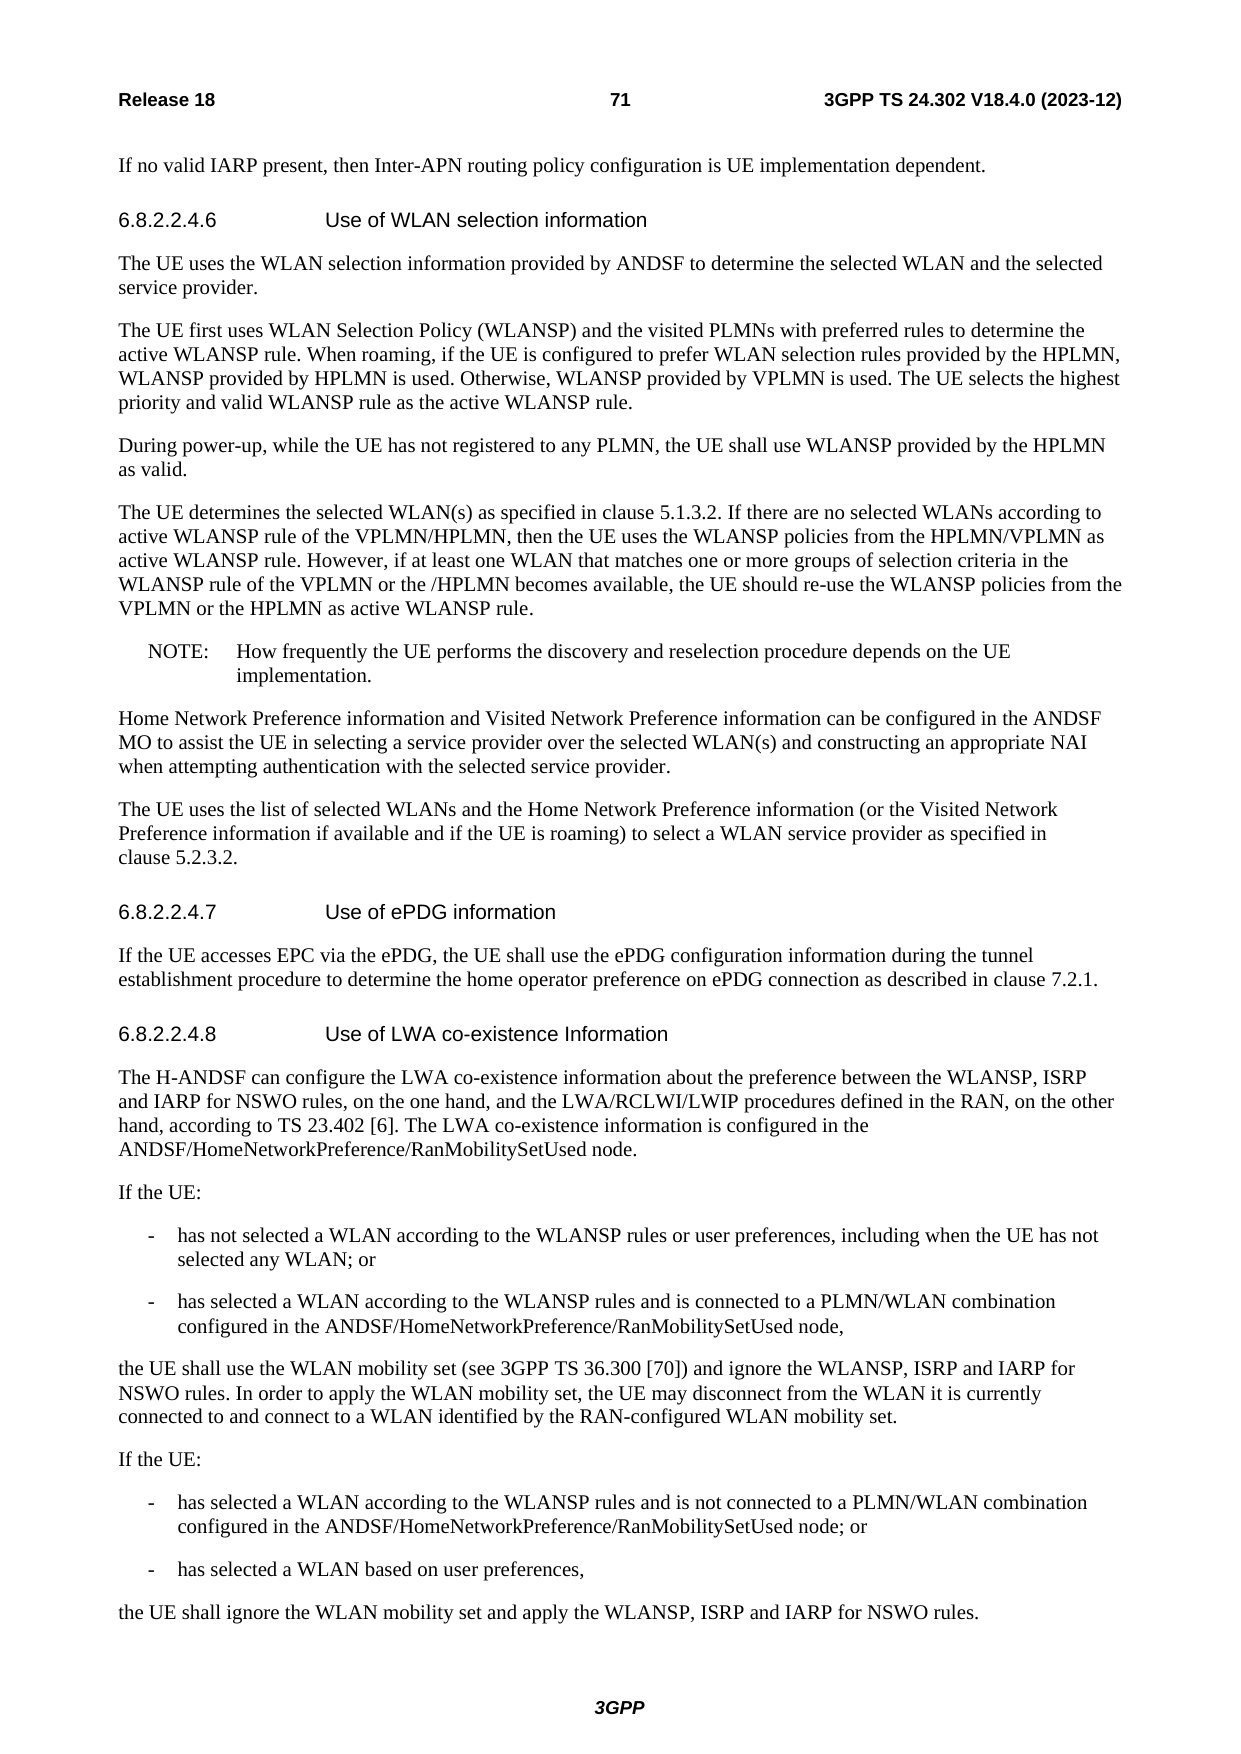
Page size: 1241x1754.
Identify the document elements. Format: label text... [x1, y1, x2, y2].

text If the UE accesses EPC via the ePDG, the UE shall use the ePDG configuration information during the tunnel establishment procedure to determine the home operator preference on ePDG connection as described in clause 7.2.1. [118, 943, 1122, 991]
text 6.8.2.2.4.6 Use of WLAN selection information [118, 208, 1122, 232]
text NOTE: How frequently the UE performs the discovery and reselection procedure depends on the UE implementation. [148, 639, 1122, 687]
text If the UE: [118, 1447, 1122, 1471]
text If the UE: [118, 1180, 1122, 1204]
text The H-ANDSF can configure the LWA co-existence information about the preference between the WLANSP, ISRP and IARP for NSWO rules, on the one hand, and the LWA/RCLWI/LWIP procedures defined in the RAN, on the other hand, according to TS 23.402 [6]. The LWA co-existence information is configured in the ANDSF/HomeNetworkPreference/RanMobilitySetUsed node. [118, 1065, 1122, 1161]
text the UE shall ignore the WLAN mobility set and apply the WLANSP, ISRP and IARP for NSWO rules. [118, 1600, 1122, 1624]
text - has selected a WLAN based on user preferences, [148, 1557, 1122, 1581]
text The UE first uses WLAN Selection Policy (WLANSP) and the visited PLMNs with preferred rules to determine the active WLANSP rule. When roaming, if the UE is configured to prefer WLAN selection rules provided by the HPLMN, WLANSP provided by HPLMN is used. Otherwise, WLANSP provided by VPLMN is used. The UE selects the highest priority and valid WLANSP rule as the active WLANSP rule. [118, 318, 1122, 414]
text the UE shall use the WLAN mobility set (see 3GPP TS 36.300 [70]) and ignore the WLANSP, ISRP and IARP for NSWO rules. In order to apply the WLAN mobility set, the UE may disconnect from the WLAN it is currently connected to and connect to a WLAN identified by the RAN-configured WLAN mobility set. [118, 1356, 1122, 1428]
text If no valid IARP present, then Inter-APN routing policy configuration is UE implementation dependent. [118, 153, 1122, 177]
text During power-up, while the UE has not registered to any PLMN, the UE shall use WLANSP provided by the HPLMN as valid. [118, 433, 1122, 481]
text The UE uses the WLAN selection information provided by ANDSF to determine the selected WLAN and the selected service provider. [118, 251, 1122, 299]
text 6.8.2.2.4.7 Use of ePDG information [118, 900, 1122, 924]
text - has selected a WLAN according to the WLANSP rules and is not connected to a PLMN/WLAN combination configured in the ANDSF/HomeNetworkPreference/RanMobilitySetUsed node; or [148, 1490, 1122, 1538]
text 6.8.2.2.4.8 Use of LWA co-existence Information [118, 1022, 1122, 1046]
text The UE determines the selected WLAN(s) as specified in clause 5.1.3.2. If there are no selected WLANs according to active WLANSP rule of the VPLMN/HPLMN, then the UE uses the WLANSP policies from the HPLMN/VPLMN as active WLANSP rule. However, if at least one WLAN that matches one or more groups of selection criteria in the WLANSP rule of the VPLMN or the /HPLMN becomes available, the UE should re-use the WLANSP policies from the VPLMN or the HPLMN as active WLANSP rule. [118, 500, 1122, 620]
text The UE uses the list of selected WLANs and the Home Network Preference information (or the Visited Network Preference information if available and if the UE is roaming) to select a WLAN service provider as specified in clause 5.2.3.2. [118, 797, 1122, 869]
text - has not selected a WLAN according to the WLANSP rules or user preferences, including when the UE has not selected any WLAN; or [148, 1223, 1122, 1271]
text - has selected a WLAN according to the WLANSP rules and is connected to a PLMN/WLAN combination configured in the ANDSF/HomeNetworkPreference/RanMobilitySetUsed node, [148, 1289, 1122, 1338]
text Home Network Preference information and Visited Network Preference information can be configured in the ANDSF MO to assist the UE in selecting a service provider over the selected WLAN(s) and constructing an appropriate NAI when attempting authentication with the selected service provider. [118, 706, 1122, 778]
